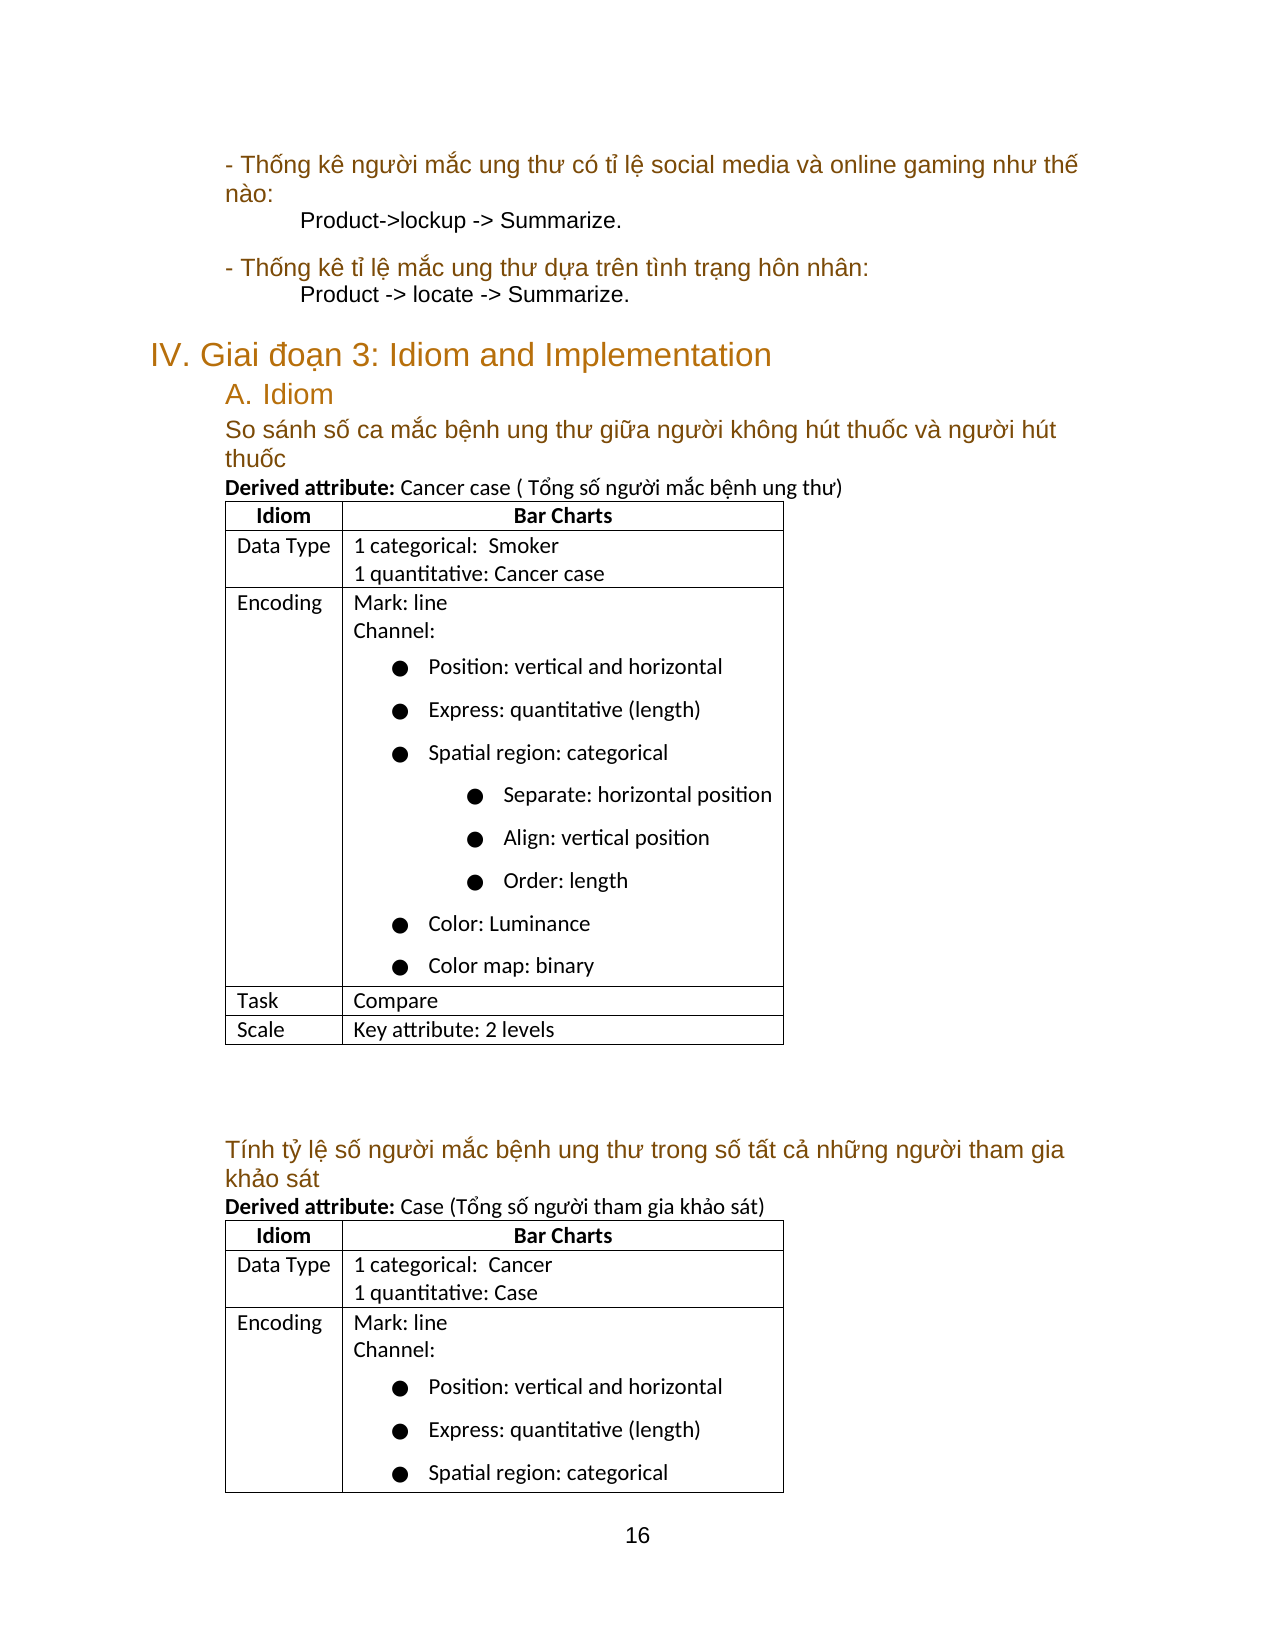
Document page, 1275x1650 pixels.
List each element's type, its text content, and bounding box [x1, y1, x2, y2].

table_cell Data Type [226, 1251, 342, 1307]
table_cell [343, 1308, 783, 1492]
table_cell Key attribute: 2 levels [343, 1016, 783, 1044]
text Derived attribute: Case (Tổng số người tham gia khảo sát) [225, 1192, 1125, 1220]
table_cell Task [226, 987, 342, 1014]
table_header Idiom [226, 502, 342, 530]
subtitle - Thống kê người mắc ung thư có tỉ lệ social media và online gaming như thế nào: [225, 150, 1125, 207]
table_cell 1 categorical: Cancer 1 quantitative: Case [343, 1251, 783, 1307]
table_header Idiom [226, 1221, 342, 1249]
subtitle - Thống kê tỉ lệ mắc ung thư dựa trên tình trạng hôn nhân: [225, 253, 1125, 281]
subtitle IV. Giai đoạn 3: Idiom and Implementation [150, 335, 1125, 373]
table_cell 1 categorical: Smoker 1 quantitative: Cancer case [343, 531, 783, 587]
text Product -> locate -> Summarize. [225, 281, 1125, 308]
subtitle Idiom [225, 377, 1125, 411]
table_cell Scale [226, 1016, 342, 1044]
subtitle Tính tỷ lệ số người mắc bệnh ung thư trong số tất cả những người tham gia khảo sát [225, 1135, 1125, 1192]
table_cell Compare [343, 987, 783, 1014]
table_cell Data Type [226, 531, 342, 587]
table_header Bar Charts [343, 1221, 783, 1249]
table_cell Encoding [226, 1308, 342, 1492]
subtitle So sánh số ca mắc bệnh ung thư giữa người không hút thuốc và người hút thuốc [225, 415, 1125, 473]
text Product->lockup -> Summarize. [225, 207, 1125, 234]
text Derived attribute: Cancer case ( Tổng số người mắc bệnh ung thư) [225, 473, 1125, 501]
table_cell Encoding [226, 588, 342, 986]
table_header Bar Charts [343, 502, 783, 530]
